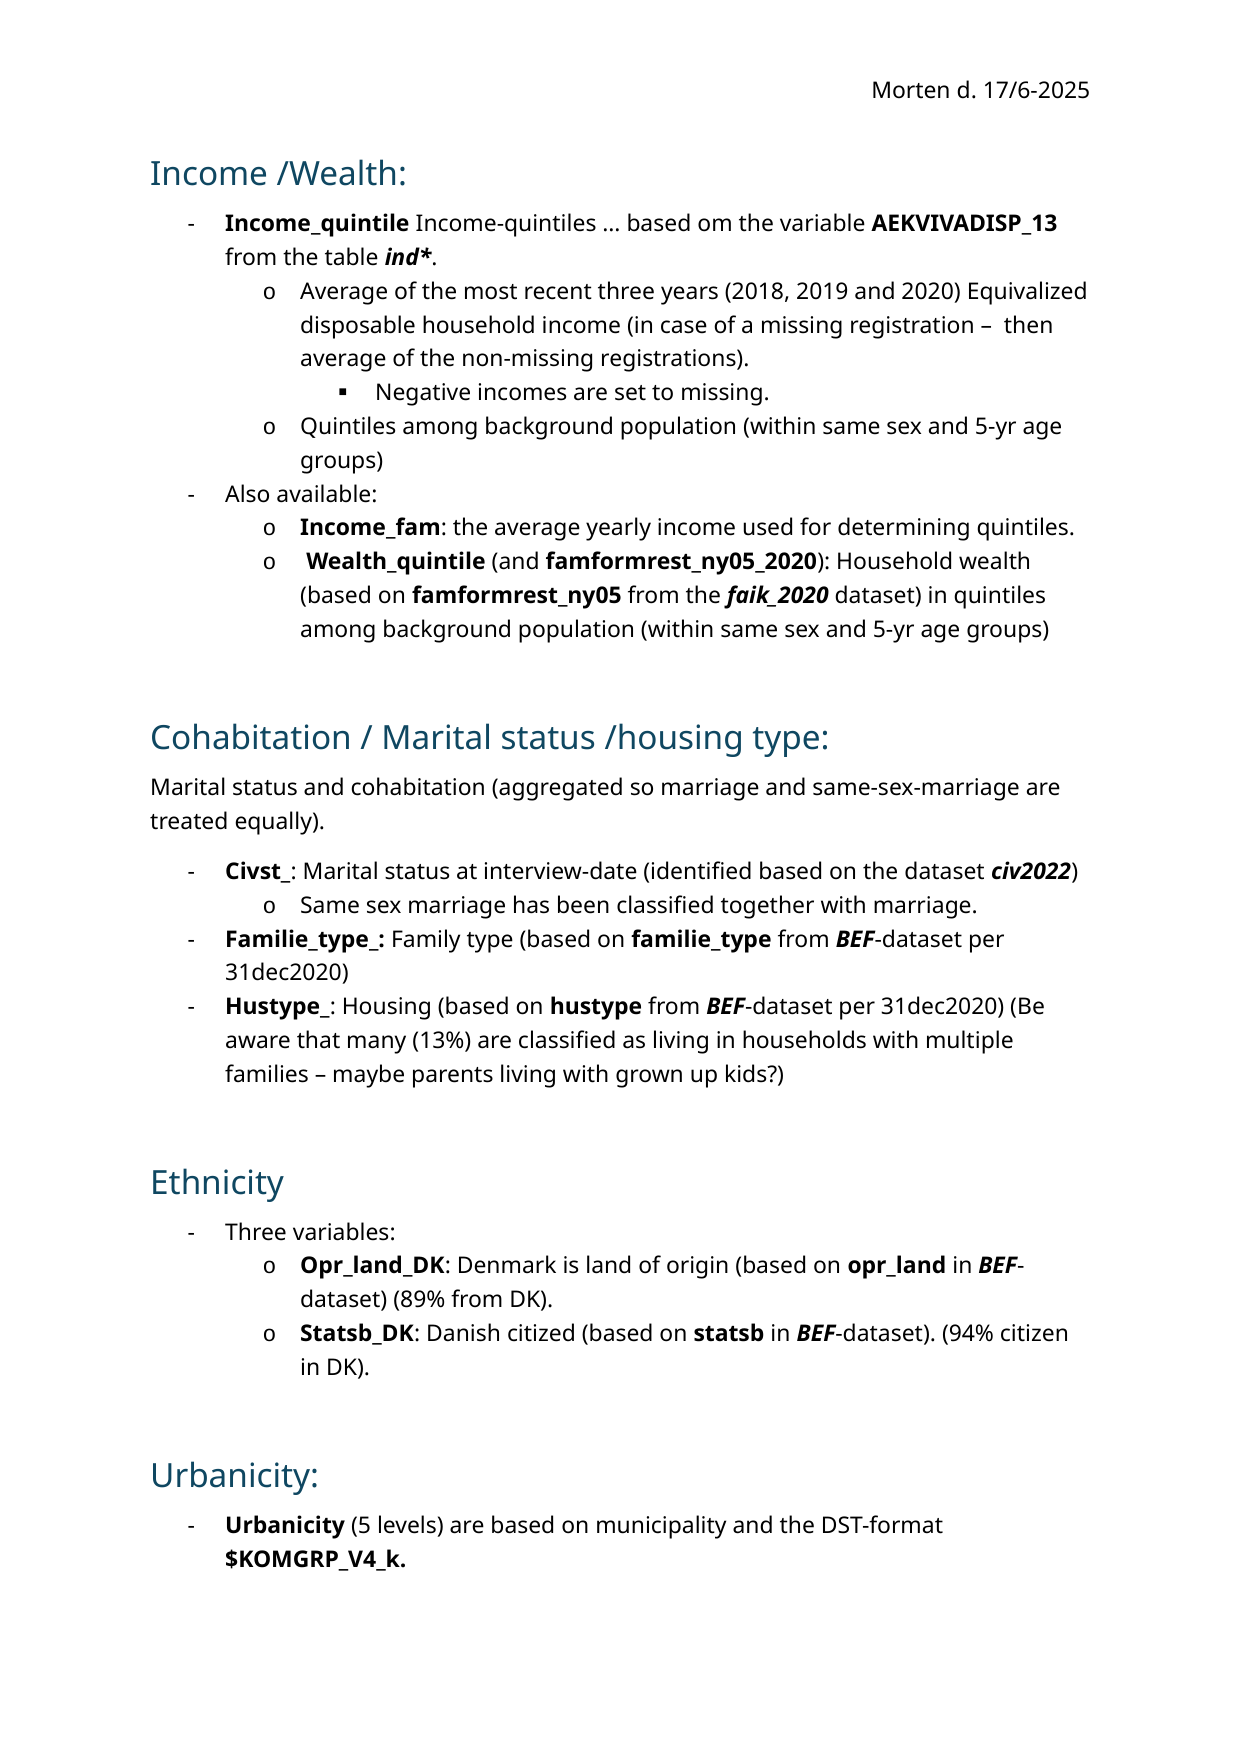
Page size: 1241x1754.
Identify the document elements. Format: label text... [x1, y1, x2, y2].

subtitle Urbanicity: [150, 1452, 1090, 1497]
subtitle Cohabitation / Marital status /housing type: [150, 713, 1090, 759]
list Quintiles among background population (within same sex and 5-yr age groups) [262, 410, 1090, 475]
list Familie_type_: Family type (based on familie_type from BEF-dataset per 31dec2020) [187, 923, 1090, 988]
list Opr_land_DK: Denmark is land of origin (based on opr_land in BEF-dataset) (89% from DK). [262, 1249, 1090, 1314]
list Statsb_DK: Danish citized (based on statsb in BEF-dataset). (94% citizen in DK). [262, 1317, 1090, 1382]
list Hustype_: Housing (based on hustype from BEF-dataset per 31dec2020) (Be aware that many (13%) are classified as living in households with multiple families – maybe parents living with grown up kids?) [187, 990, 1090, 1089]
list Urbanicity (5 levels) are based on municipality and the DST-format $KOMGRP_V4_k. [187, 1509, 1090, 1574]
list Civst_: Marital status at interview-date (identified based on the dataset civ2022) [187, 855, 1090, 886]
list Income_fam: the average yearly income used for determining quintiles. [262, 511, 1090, 543]
subtitle Ethnicity [150, 1158, 1090, 1204]
list Also available: [187, 477, 1090, 509]
text Marital status and cohabitation (aggregated so marriage and same-sex-marriage are treated equally). [150, 771, 1090, 836]
list Three variables: [187, 1216, 1090, 1247]
list Same sex marriage has been classified together with marriage. [262, 889, 1090, 920]
list Income_quintile Income-quintiles … based om the variable AEKVIVADISP_13 from the table ind*. [187, 207, 1090, 272]
list Negative incomes are set to missing. [337, 376, 1090, 407]
list Average of the most recent three years (2018, 2019 and 2020) Equivalized disposable household income (in case of a missing registration – then average of the non-missing registrations). [262, 275, 1090, 374]
subtitle Income /Wealth: [150, 150, 1090, 195]
list Wealth_quintile (and famformrest_ny05_2020): Household wealth (based on famformrest_ny05 from the faik_2020 dataset) in quintiles among background population (within same sex and 5-yr age groups) [262, 545, 1090, 644]
